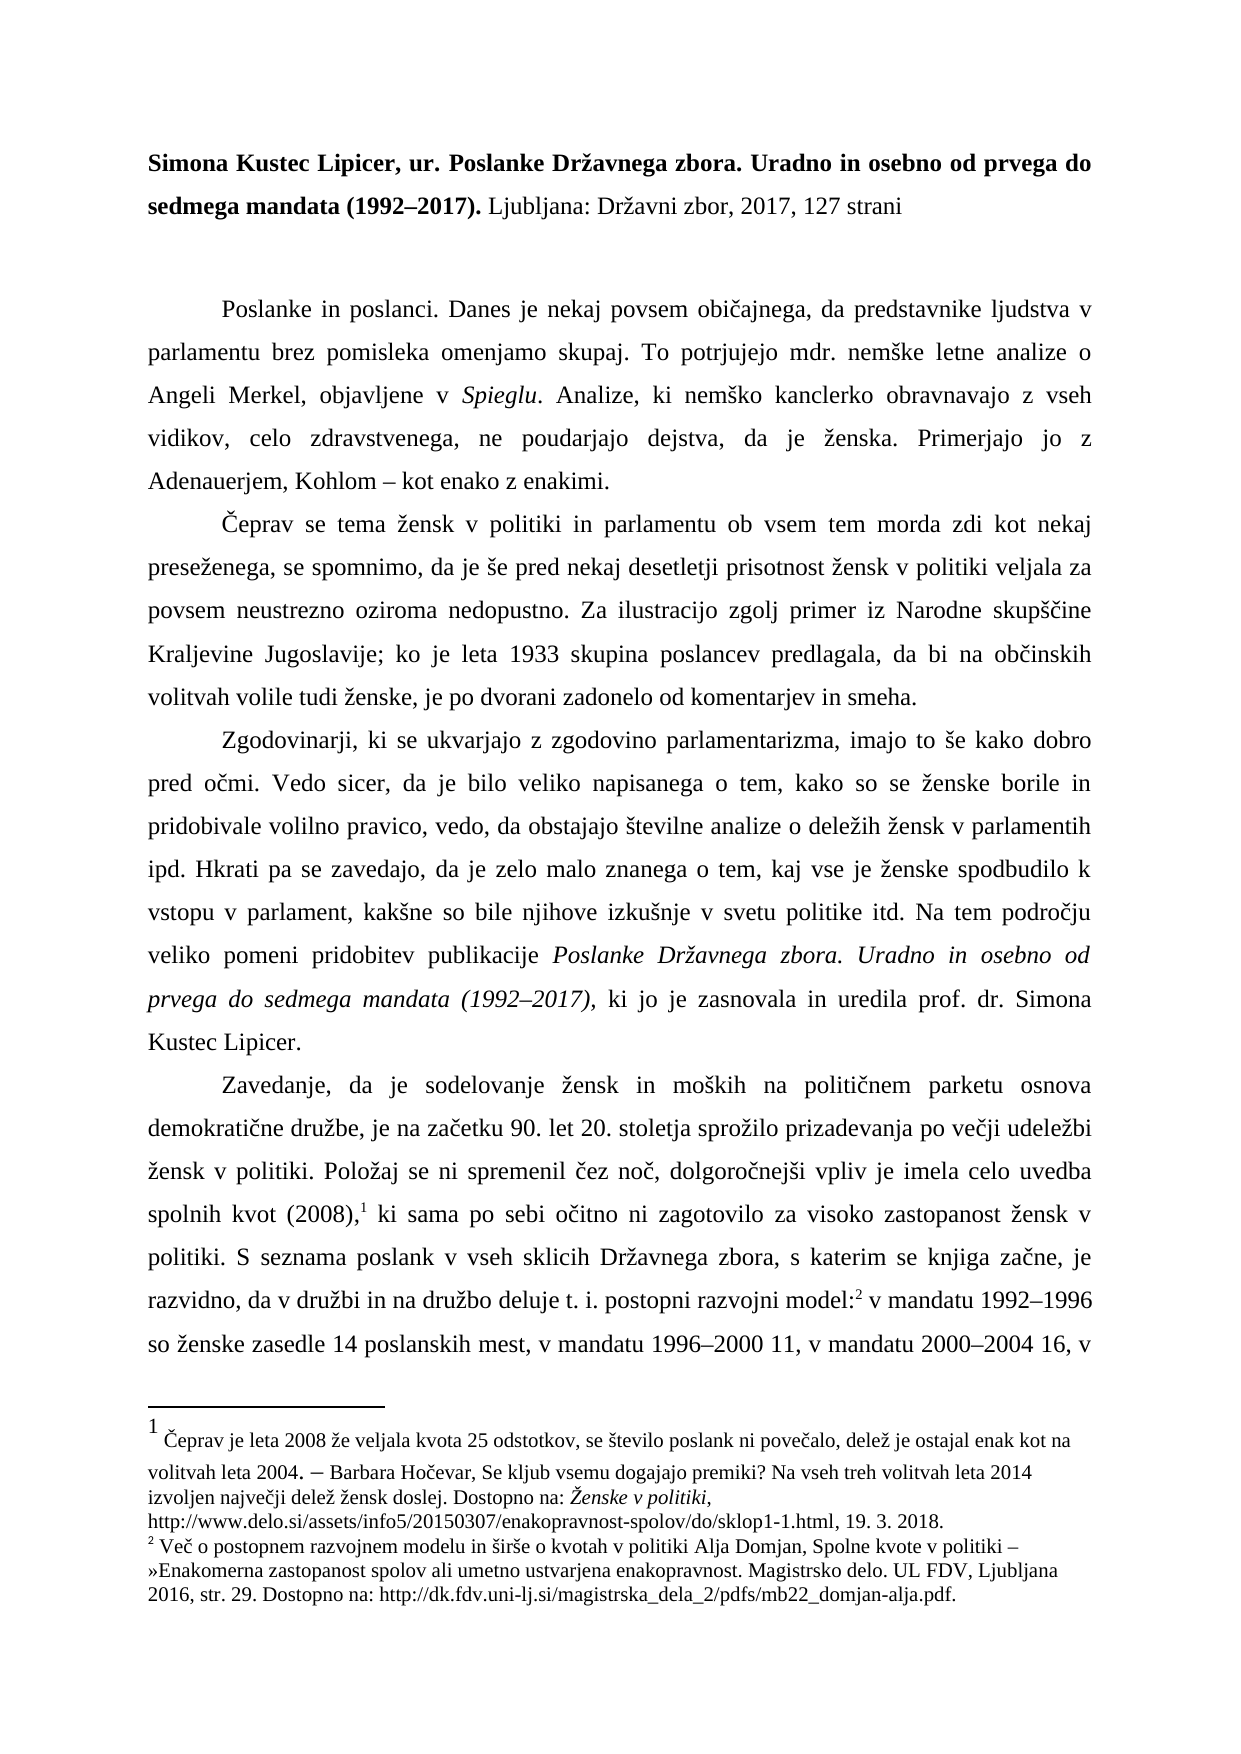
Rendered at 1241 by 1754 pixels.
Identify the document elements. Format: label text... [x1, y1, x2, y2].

text Poslanke in poslanci. Danes je nekaj povsem običajnega, da predstavnike ljudstva v parlamentu brez pomisleka omenjamo skupaj. To potrjujejo mdr. nemške letne analize o Angeli Merkel, objavljene v Spieglu. Analize, ki nemško kanclerko obravnavajo z vseh vidikov, celo zdravstvenega, ne poudarjajo dejstva, da je ženska. Primerjajo jo z Adenauerjem, Kohlom – kot enako z enakimi. [148, 294, 1093, 495]
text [148, 1070, 1093, 1357]
text Simona Kustec Lipicer, ur. Poslanke Državnega zbora. Uradno in osebno od prvega do sedmega mandata (1992–2017). Ljubljana: Državni zbor, 2017, 127 strani [148, 148, 1093, 219]
text Zgodovinarji, ki se ukvarjajo z zgodovino parlamentarizma, imajo to še kako dobro pred očmi. Vedo sicer, da je bilo veliko napisanega o tem, kako so se ženske borile in pridobivale volilno pravico, vedo, da obstajajo številne analize o deležih žensk v parlamentih ipd. Hkrati pa se zavedajo, da je zelo malo znanega o tem, kaj vse je ženske spodbudilo k vstopu v parlament, kakšne so bile njihove izkušnje v svetu politike itd. Na tem področju veliko pomeni pridobitev publikacije Poslanke Državnega zbora. Uradno in osebno od prvega do sedmega mandata (1992–2017), ki jo je zasnovala in uredila prof. dr. Simona Kustec Lipicer. [148, 725, 1093, 1056]
text Čeprav se tema žensk v politiki in parlamentu ob vsem tem morda zdi kot nekaj preseženega, se spomnimo, da je še pred nekaj desetletji prisotnost žensk v politiki veljala za povsem neustrezno oziroma nedopustno. Za ilustracijo zgolj primer iz Narodne skupščine Kraljevine Jugoslavije; ko je leta 1933 skupina poslancev predlagala, da bi na občinskih volitvah volile tudi ženske, je po dvorani zadonelo od komentarjev in smeha. [148, 509, 1093, 711]
